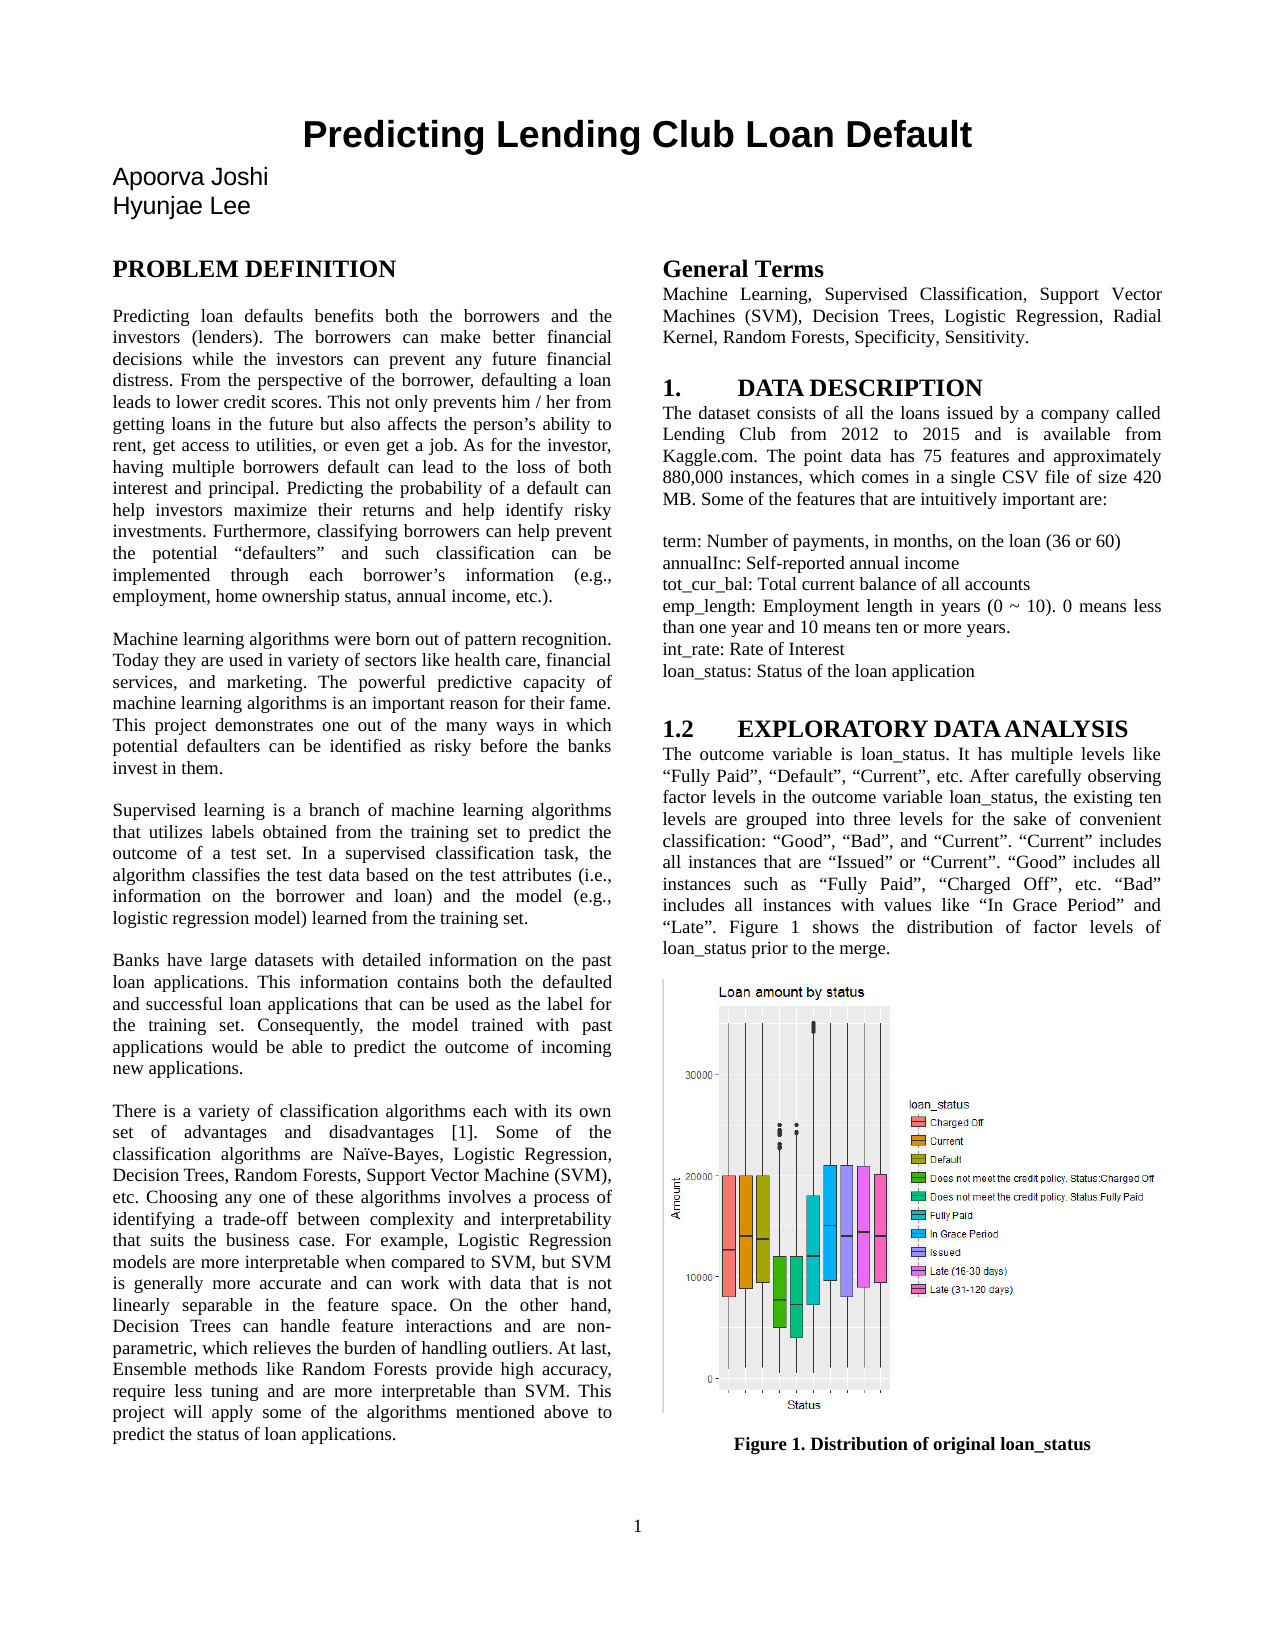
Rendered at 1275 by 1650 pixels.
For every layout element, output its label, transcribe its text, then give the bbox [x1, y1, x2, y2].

text General Terms [662, 254, 1162, 283]
text tot_cur_bal: Total current balance of all accounts [662, 573, 1162, 595]
text Machine Learning, Supervised Classification, Support Vector Machines (SVM), Decision Trees, Logistic Regression, Radial Kernel, Random Forests, Specificity, Sensitivity. [662, 283, 1162, 348]
subtitle DATA DESCRIPTION [662, 373, 1162, 402]
text Machine learning algorithms were born out of pattern recognition. Today they are used in variety of sectors like health care, financial services, and marketing. The powerful predictive capacity of machine learning algorithms is an important reason for their fame. This project demonstrates one out of the many ways in which potential defaulters can be identified as risky before the banks invest in them. [112, 627, 613, 778]
picture [662, 979, 1163, 1413]
text annualInc: Self-reported annual income [662, 552, 1162, 573]
text There is a variety of classification algorithms each with its own set of advantages and disadvantages [1]. Some of the classification algorithms are Naïve-Bayes, Logistic Regression, Decision Trees, Random Forests, Support Vector Machine (SVM), etc. Choosing any one of these algorithms involves a process of identifying a trade-off between complexity and interpretability that suits the business case. For example, Logistic Regression models are more interpretable when compared to SVM, but SVM is generally more accurate and can work with data that is not linearly separable in the feature space. On the other hand, Decision Trees can handle feature interactions and are non-parametric, which relieves the burden of handling outliers. At last, Ensemble methods like Random Forests provide high accuracy, require less tuning and are more interpretable than SVM. This project will apply some of the algorithms mentioned above to predict the status of loan applications. [112, 1099, 613, 1444]
text int_rate: Rate of Interest [662, 638, 1162, 659]
text Predicting loan defaults benefits both the borrowers and the investors (lenders). The borrowers can make better financial decisions while the investors can prevent any future financial distress. From the perspective of the borrower, defaulting a loan leads to lower credit scores. This not only prevents him / her from getting loans in the future but also affects the person’s ability to rent, get access to utilities, or even get a job. As for the investor, having multiple borrowers default can lead to the loss of both interest and principal. Predicting the probability of a default can help investors maximize their returns and help identify risky investments. Furthermore, classifying borrowers can help prevent the potential “defaulters” and such classification can be implemented through each borrower’s information (e.g., employment, home ownership status, annual income, etc.). [112, 305, 613, 607]
text emp_length: Employment length in years (0 ~ 10). 0 means less than one year and 10 means ten or more years. [662, 595, 1162, 638]
text Hyunjae Lee [112, 191, 462, 219]
text loan_status: Status of the loan application [662, 659, 1162, 681]
text The dataset consists of all the loans issued by a company called Lending Club from 2012 to 2015 and is available from Kaggle.com. The point data has 75 features and approximately 880,000 instances, which comes in a single CSV file of size 420 MB. Some of the features that are intuitively important are: [662, 402, 1162, 509]
title Predicting Lending Club Loan Default [112, 112, 1162, 156]
text Supervised learning is a branch of machine learning algorithms that utilizes labels obtained from the training set to predict the outcome of a test set. In a supervised classification task, the algorithm classifies the test data based on the test attributes (i.e., information on the borrower and loan) and the model (e.g., logistic regression model) learned from the training set. [112, 799, 613, 928]
text PROBLEM DEFINITION [112, 254, 613, 283]
text Apoorva Joshi [112, 162, 462, 191]
text term: Number of payments, in months, on the loan (36 or 60) [662, 530, 1162, 552]
text Banks have large datasets with detailed information on the past loan applications. This information contains both the defaulted and successful loan applications that can be used as the label for the training set. Consequently, the model trained with past applications would be able to predict the outcome of incoming new applications. [112, 949, 613, 1079]
subtitle EXPLORATORY DATA ANALYSIS [662, 714, 1162, 743]
text The outcome variable is loan_status. It has multiple levels like “Fully Paid”, “Default”, “Current”, etc. After carefully observing factor levels in the outcome variable loan_status, the existing ten levels are grouped into three levels for the sake of convenient classification: “Good”, “Bad”, and “Current”. “Current” includes all instances that are “Issued” or “Current”. “Good” includes all instances such as “Fully Paid”, “Charged Off”, etc. “Bad” includes all instances with values like “In Grace Period” and “Late”. Figure 1 shows the distribution of factor levels of loan_status prior to the merge. [662, 743, 1162, 959]
text Figure 1. Distribution of original loan_status [662, 1433, 1162, 1455]
